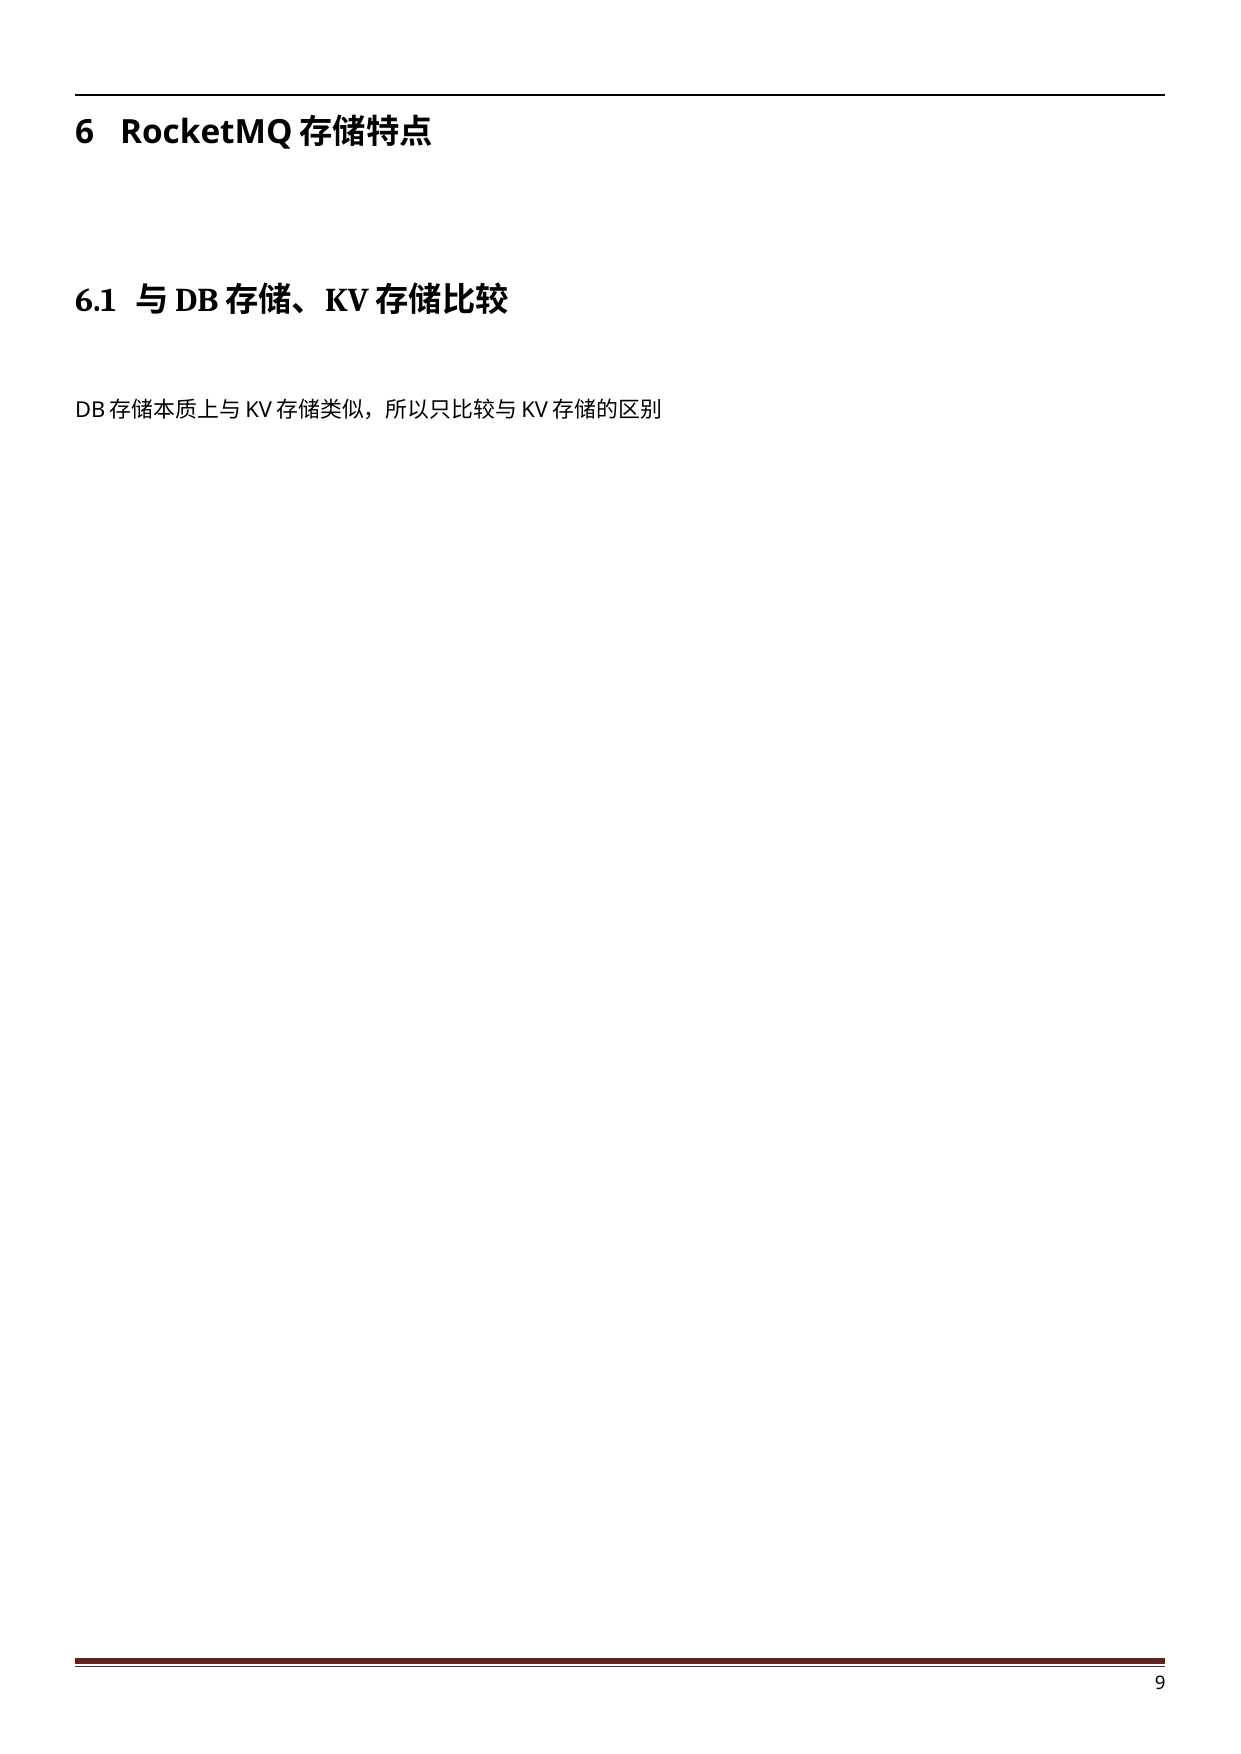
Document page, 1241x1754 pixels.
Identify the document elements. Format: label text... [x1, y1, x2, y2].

text DB存储本质上与KV存储类似，所以只比较与KV存储的区别 [75, 392, 1165, 424]
subtitle RocketMQ存储特点 [75, 97, 1165, 162]
subtitle 与DB存储、KV存储比较 [75, 264, 1165, 329]
